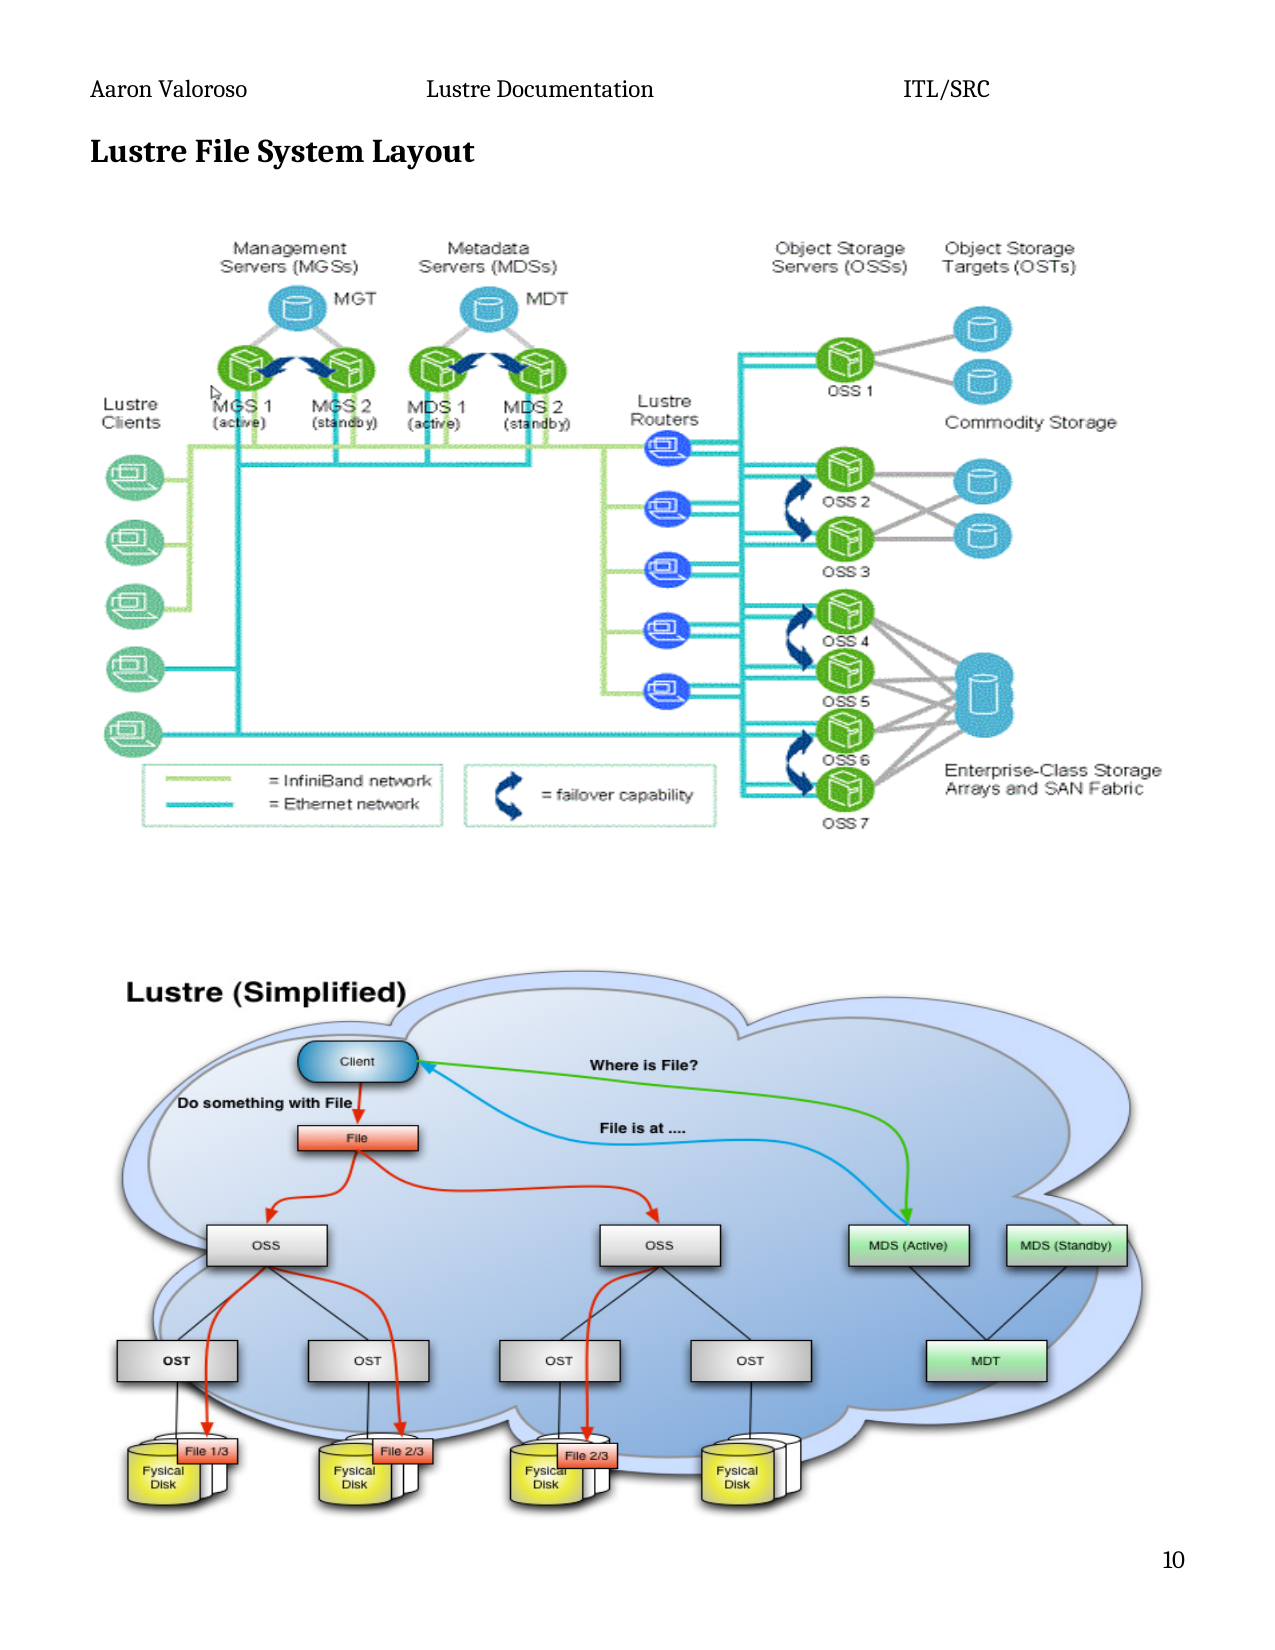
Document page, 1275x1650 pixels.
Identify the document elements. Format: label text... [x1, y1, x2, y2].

picture [90, 228, 1177, 857]
text Lustre File System Layout [90, 132, 1185, 171]
picture [90, 948, 1215, 1532]
